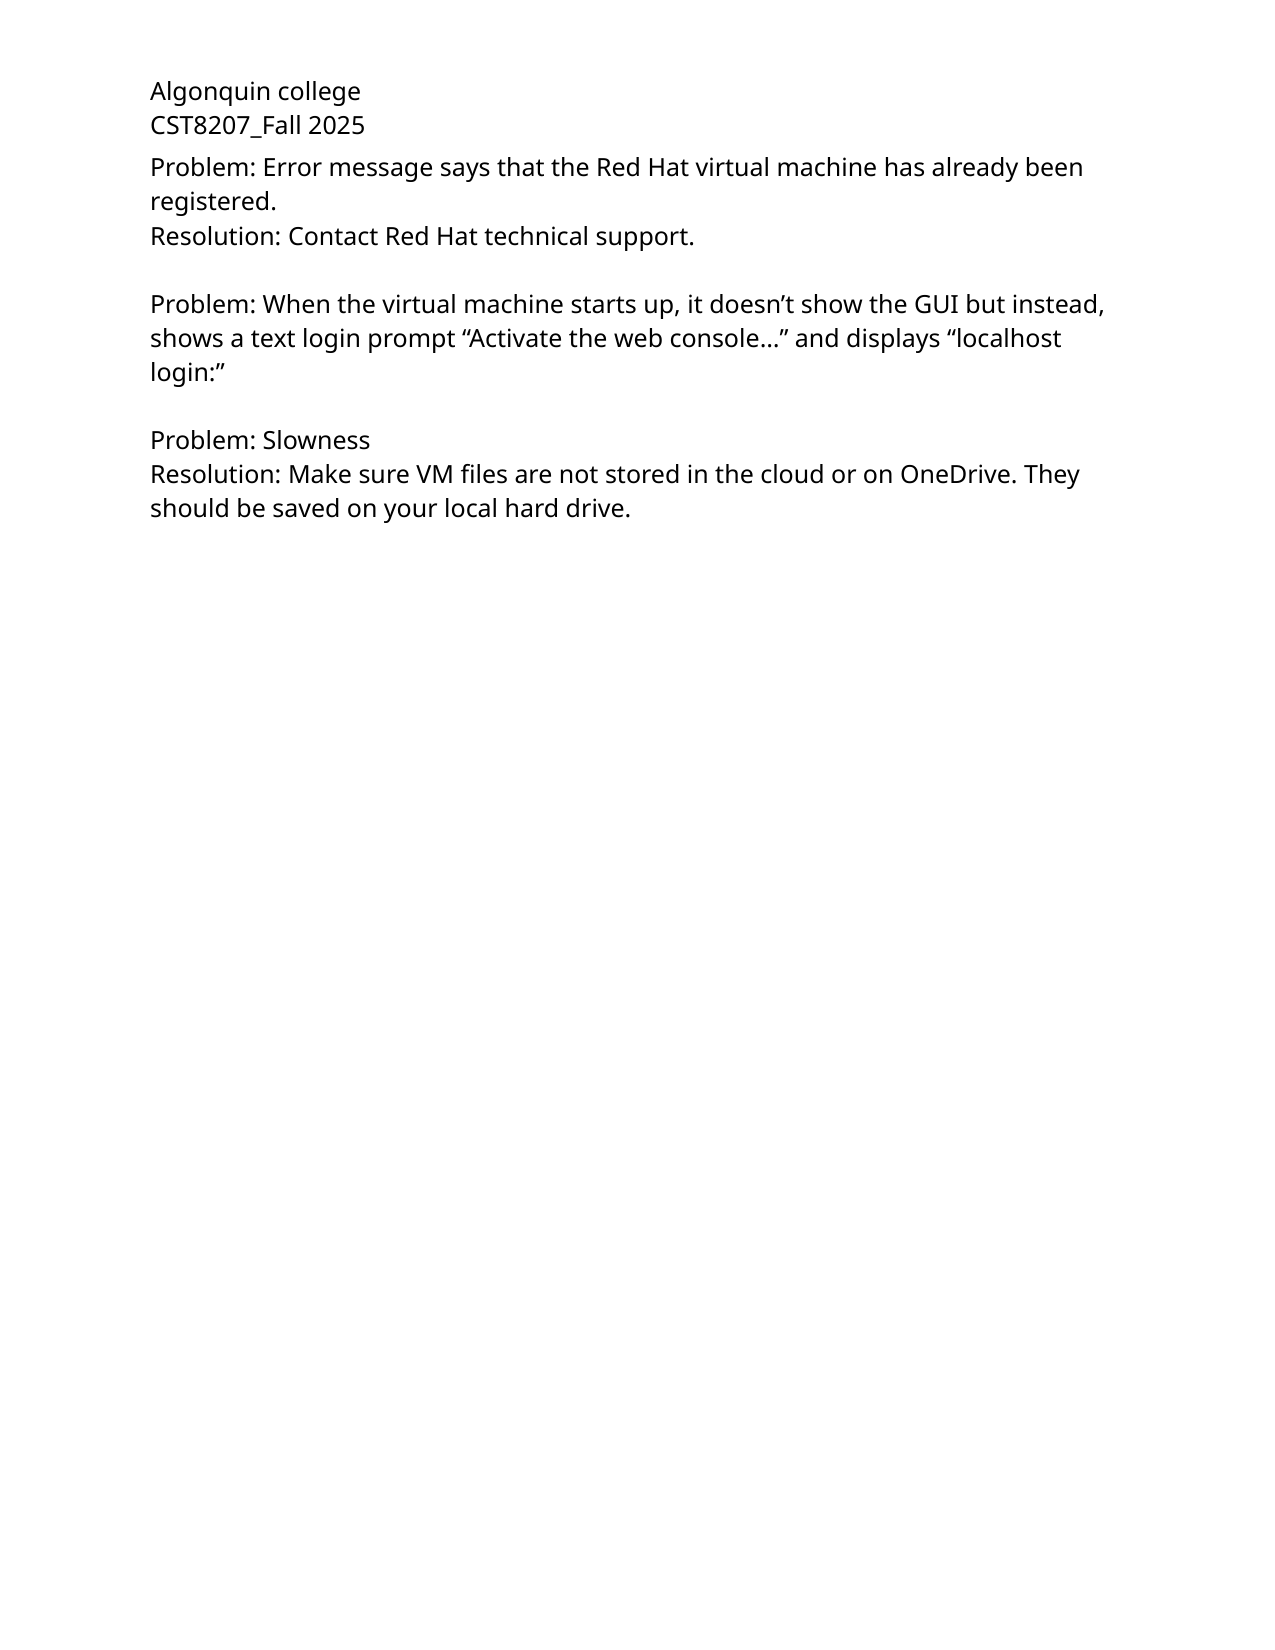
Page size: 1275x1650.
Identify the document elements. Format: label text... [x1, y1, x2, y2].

text Problem: When the virtual machine starts up, it doesn’t show the GUI but instead, shows a text login prompt “Activate the web console…” and displays “localhost login:” [150, 286, 1125, 388]
text Problem: Error message says that the Red Hat virtual machine has already been registered. [150, 150, 1125, 218]
text Resolution: Make sure VM files are not stored in the cloud or on OneDrive. They should be saved on your local hard drive. [150, 457, 1125, 525]
text Resolution: Contact Red Hat technical support. [150, 218, 1125, 252]
text Problem: Slowness [150, 422, 1125, 457]
